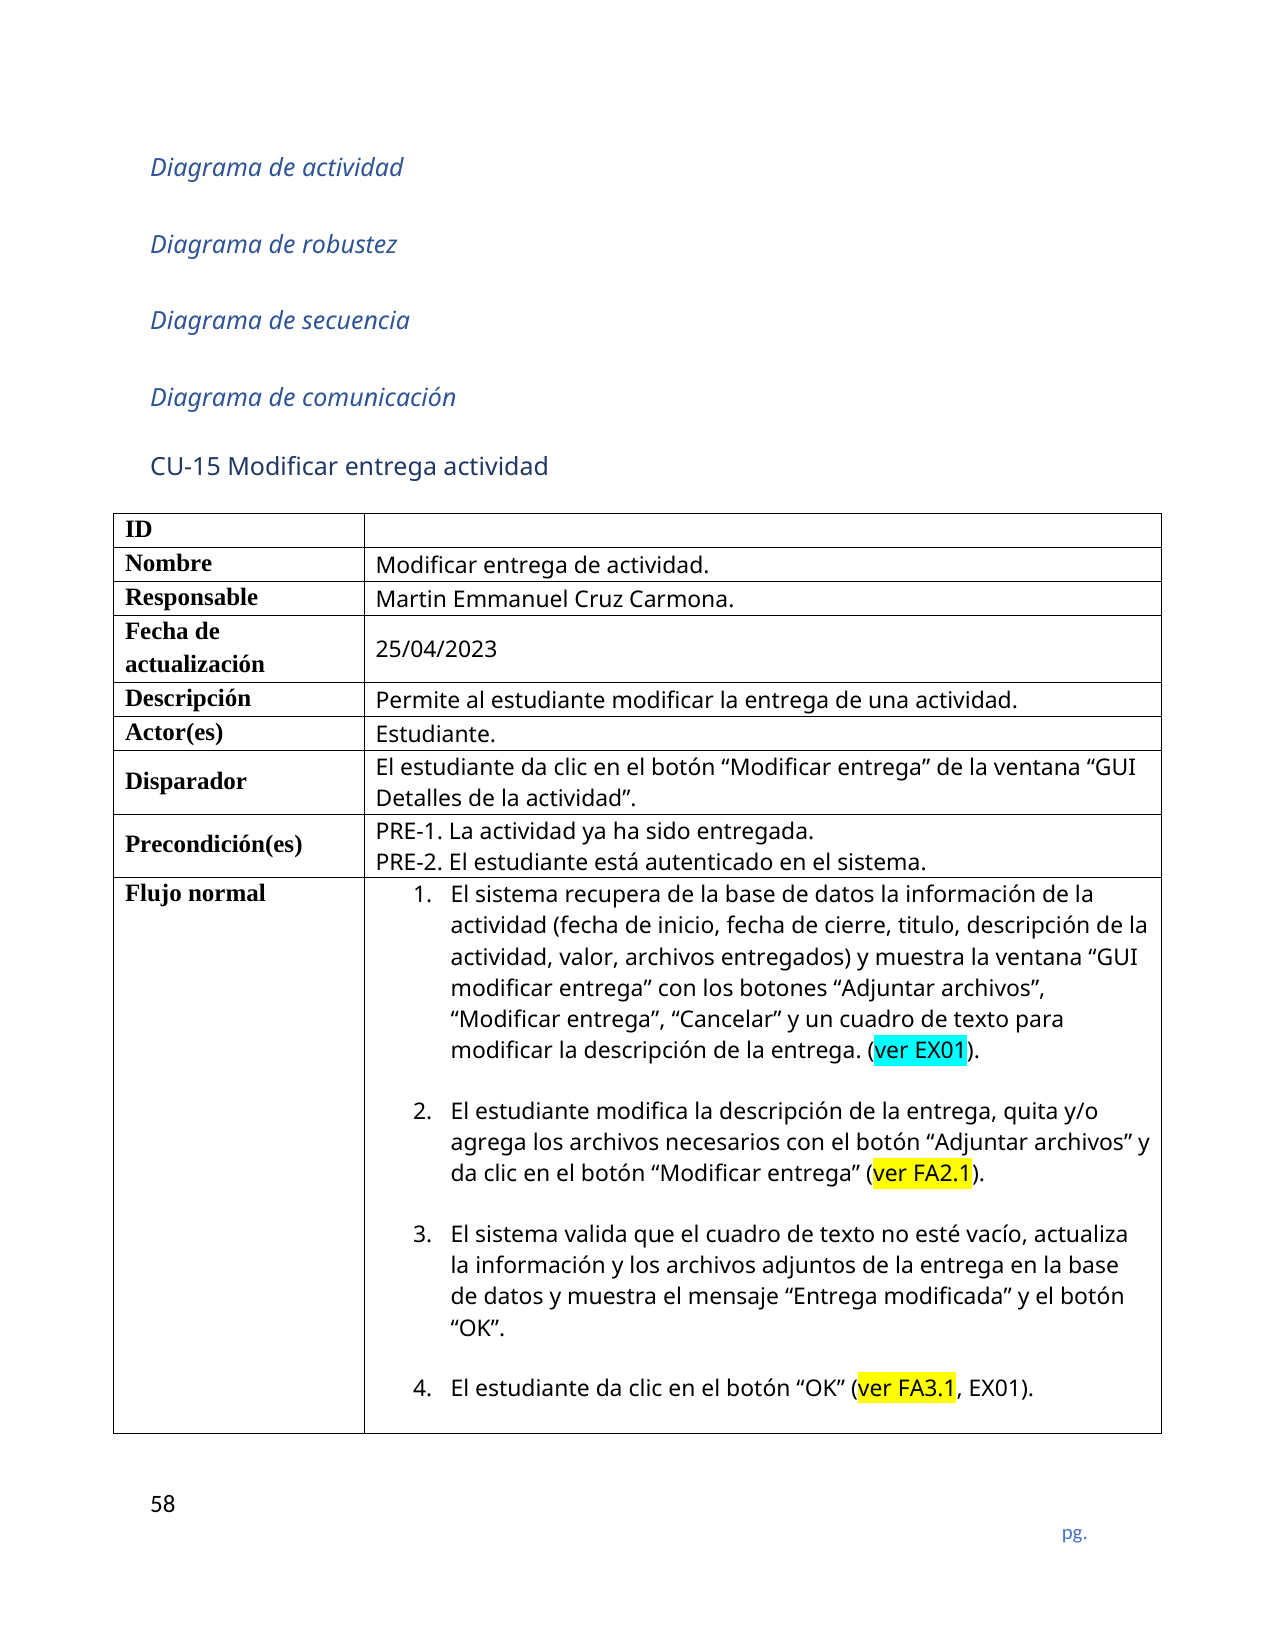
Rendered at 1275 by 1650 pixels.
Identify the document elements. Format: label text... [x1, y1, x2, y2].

subtitle Diagrama de secuencia [150, 303, 1125, 337]
subtitle Diagrama de actividad [150, 150, 1125, 184]
table_cell Actor(es) [114, 717, 364, 750]
table_cell 25/04/2023 [365, 616, 1161, 682]
subtitle CU-15 Modificar entrega actividad [150, 448, 1125, 482]
subtitle Diagrama de comunicación [150, 379, 1125, 413]
table_cell Nombre [114, 548, 364, 581]
table_cell PRE-1. La actividad ya ha sido entregada. PRE-2. El estudiante está autenticado en el sistema. [365, 815, 1161, 877]
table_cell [365, 878, 1161, 1432]
table_cell Estudiante. [365, 717, 1161, 750]
table_cell Fecha de actualización [114, 616, 364, 682]
table_cell Permite al estudiante modificar la entrega de una actividad. [365, 683, 1161, 716]
subtitle Diagrama de robustez [150, 226, 1125, 261]
table_cell Precondición(es) [114, 815, 364, 877]
table_cell Modificar entrega de actividad. [365, 548, 1161, 581]
table_cell Descripción [114, 683, 364, 716]
table_cell Martin Emmanuel Cruz Carmona. [365, 582, 1161, 615]
table_cell Flujo normal [114, 878, 364, 1432]
table_cell Responsable [114, 582, 364, 615]
table_header ID [114, 514, 364, 547]
table_cell Disparador [114, 751, 364, 814]
table_cell El estudiante da clic en el botón “Modificar entrega” de la ventana “GUI Detalles de la actividad”. [365, 751, 1161, 814]
table_header [365, 514, 1161, 547]
